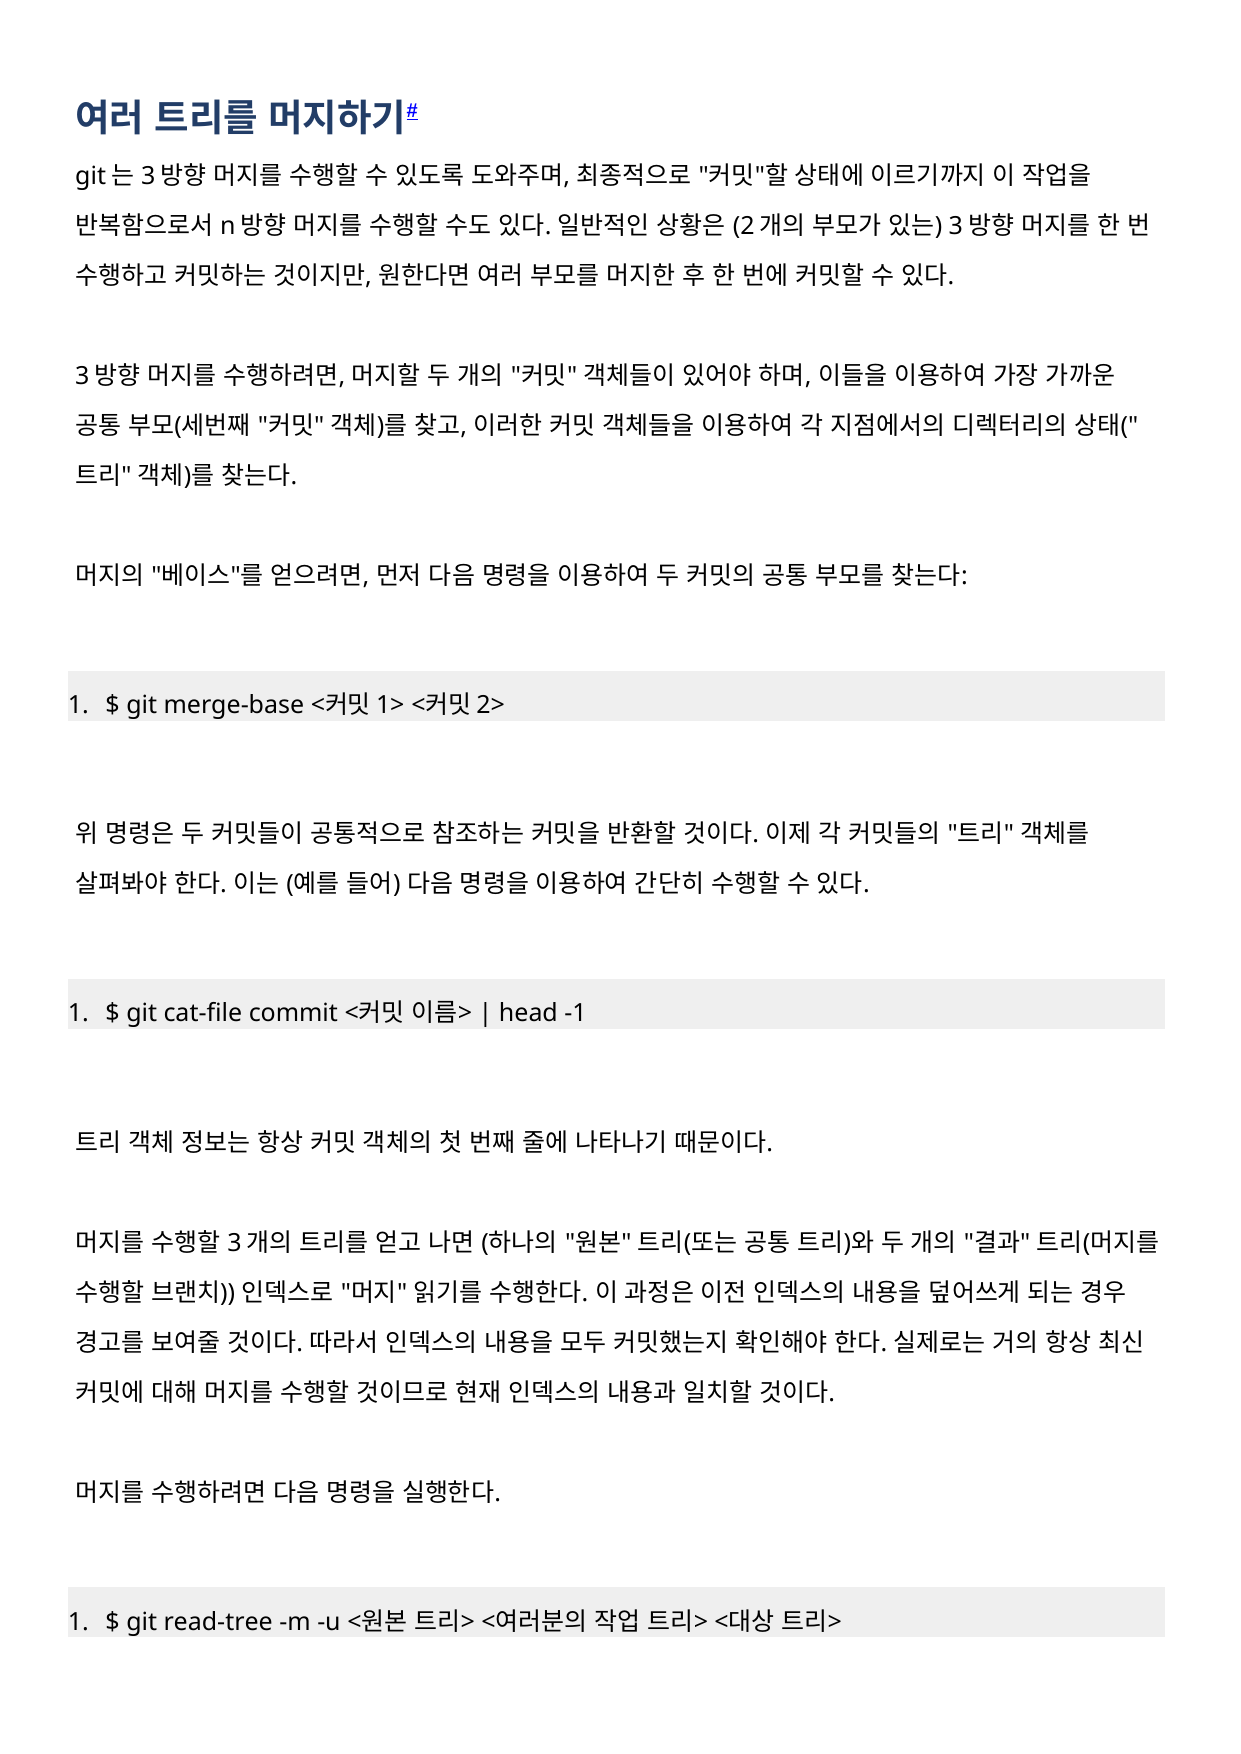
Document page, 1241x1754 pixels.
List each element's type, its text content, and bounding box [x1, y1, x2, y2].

text git는 3방향 머지를 수행할 수 있도록 도와주며, 최종적으로 "커밋"할 상태에 이르기까지 이 작업을 반복함으로서 n방향 머지를 수행할 수도 있다. 일반적인 상황은 (2개의 부모가 있는) 3방향 머지를 한 번 수행하고 커밋하는 것이지만, 원한다면 여러 부모를 머지한 후 한 번에 커밋할 수 있다. [75, 142, 1165, 292]
list $ git read-tree -m -u <원본 트리> <여러분의 작업 트리> <대상 트리> [68, 1587, 1165, 1637]
text 트리 객체 정보는 항상 커밋 객체의 첫 번째 줄에 나타나기 때문이다. [75, 1108, 1165, 1158]
text 머지를 수행하려면 다음 명령을 실행한다. [75, 1458, 1165, 1508]
text 위 명령은 두 커밋들이 공통적으로 참조하는 커밋을 반환할 것이다. 이제 각 커밋들의 "트리" 객체를 살펴봐야 한다. 이는 (예를 들어) 다음 명령을 이용하여 간단히 수행할 수 있다. [75, 800, 1165, 900]
text 3방향 머지를 수행하려면, 머지할 두 개의 "커밋" 객체들이 있어야 하며, 이들을 이용하여 가장 가까운 공통 부모(세번째 "커밋" 객체)를 찾고, 이러한 커밋 객체들을 이용하여 각 지점에서의 디렉터리의 상태("트리" 객체)를 찾는다. [75, 342, 1165, 492]
text 머지를 수행할 3개의 트리를 얻고 나면 (하나의 "원본" 트리(또는 공통 트리)와 두 개의 "결과" 트리(머지를 수행할 브랜치)) 인덱스로 "머지" 읽기를 수행한다. 이 과정은 이전 인덱스의 내용을 덮어쓰게 되는 경우 경고를 보여줄 것이다. 따라서 인덱스의 내용을 모두 커밋했는지 확인해야 한다. 실제로는 거의 항상 최신 커밋에 대해 머지를 수행할 것이므로 현재 인덱스의 내용과 일치할 것이다. [75, 1208, 1165, 1408]
list $ git merge-base <커밋1> <커밋2> [68, 671, 1165, 721]
text 머지의 "베이스"를 얻으려면, 먼저 다음 명령을 이용하여 두 커밋의 공통 부모를 찾는다: [75, 542, 1165, 592]
text 여러 트리를 머지하기# [75, 75, 1165, 142]
list $ git cat-file commit <커밋 이름> | head -1 [68, 979, 1165, 1029]
